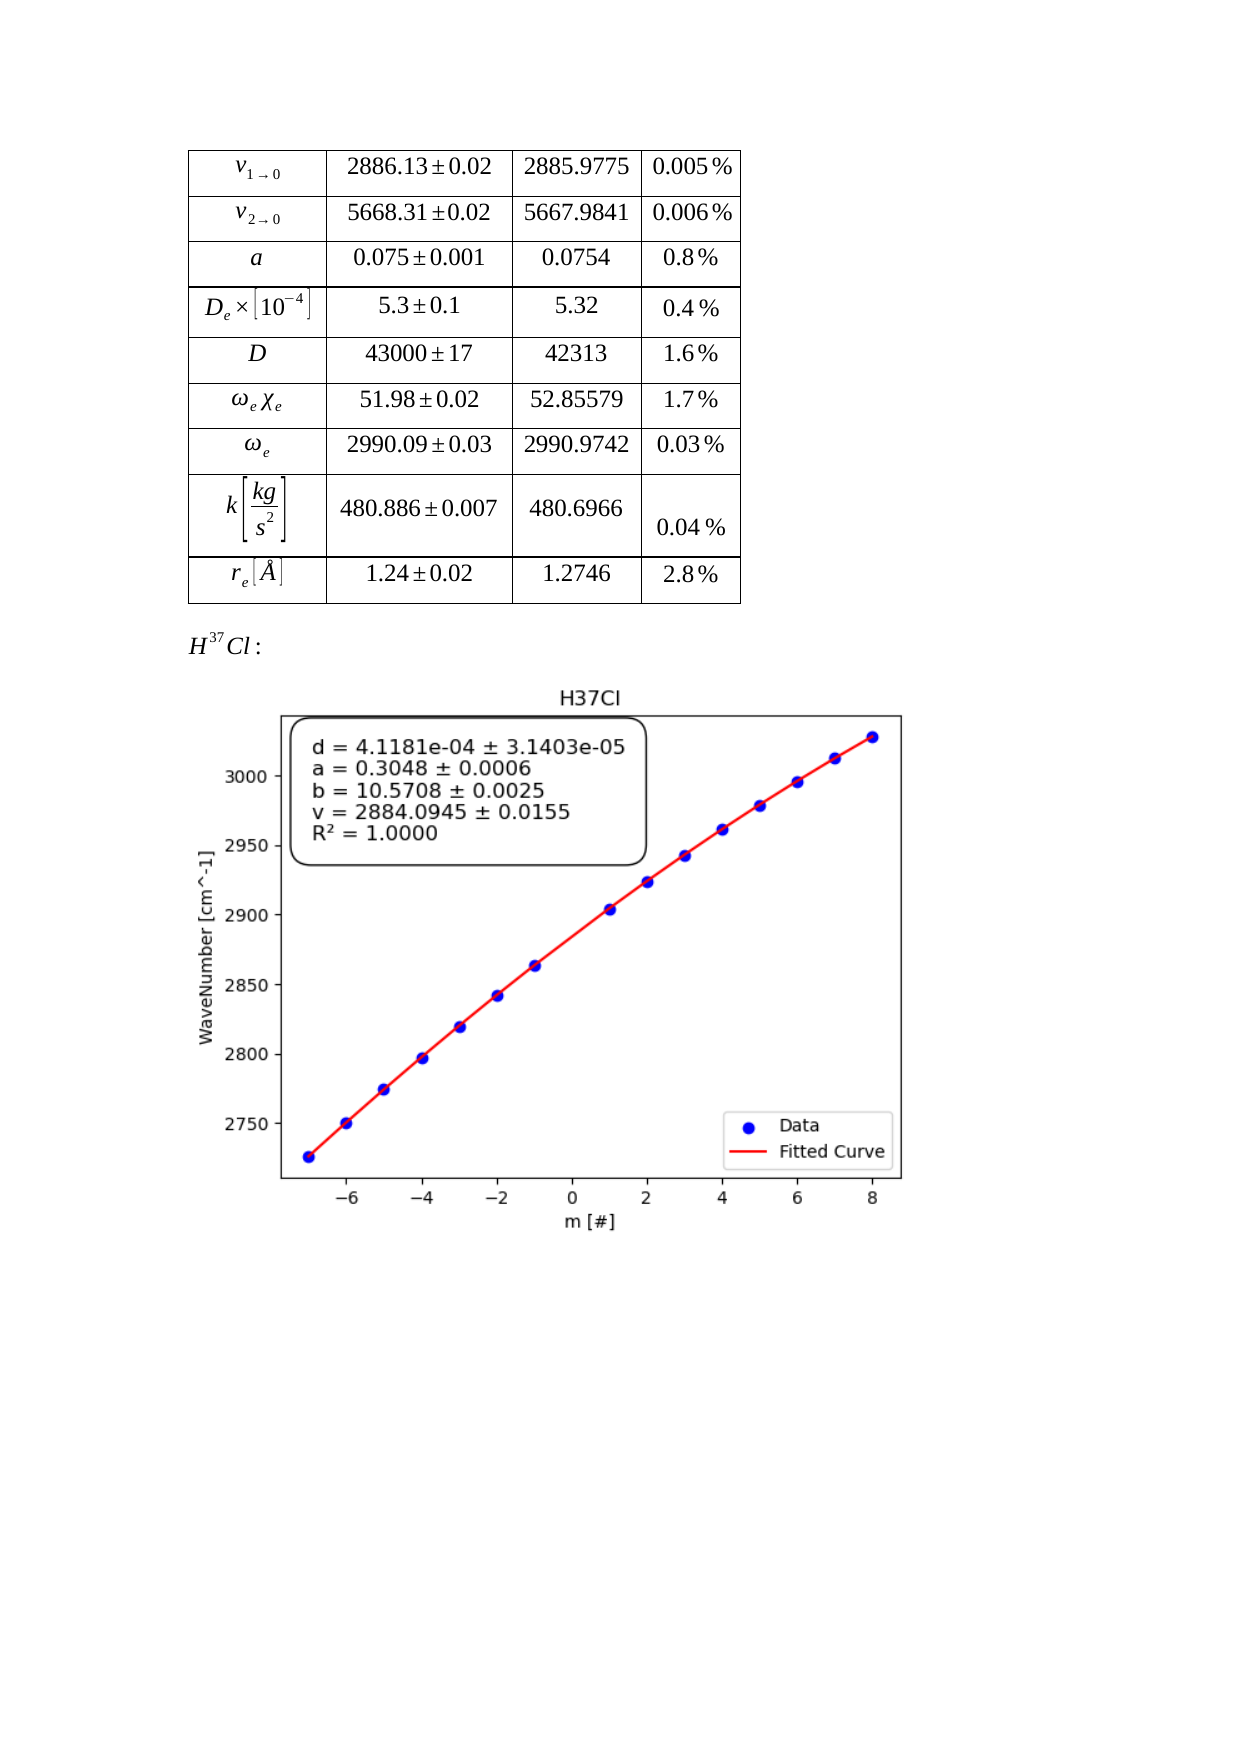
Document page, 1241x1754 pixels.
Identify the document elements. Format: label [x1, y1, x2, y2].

table_cell [642, 384, 740, 428]
table_cell [327, 151, 512, 196]
table_cell [327, 429, 512, 473]
table_cell [189, 288, 326, 337]
table_cell [513, 197, 641, 241]
table_cell [327, 558, 512, 603]
table_cell [327, 338, 512, 382]
table_cell [513, 429, 641, 473]
table_cell [513, 338, 641, 382]
table_cell [327, 288, 512, 337]
table_cell [513, 288, 641, 337]
table_cell [327, 384, 512, 428]
table_cell [513, 475, 641, 556]
table_cell [327, 475, 512, 556]
table_cell [189, 558, 326, 603]
table_cell [513, 242, 641, 286]
table_cell [189, 475, 326, 556]
table_cell [189, 242, 326, 286]
table_cell [642, 242, 740, 286]
table_cell [513, 558, 641, 603]
table_cell [327, 242, 512, 286]
table_cell [513, 384, 641, 428]
table_cell [642, 197, 740, 241]
table_cell [189, 384, 326, 428]
table_cell [513, 151, 641, 196]
table_cell [642, 288, 740, 337]
table_cell [189, 151, 326, 196]
table_cell [189, 429, 326, 473]
table_cell [642, 151, 740, 196]
picture [187, 678, 912, 1244]
table_cell [642, 338, 740, 382]
table_cell [642, 429, 740, 473]
table_cell [327, 197, 512, 241]
table_cell [189, 338, 326, 382]
table_cell [642, 558, 740, 603]
table_cell [642, 475, 740, 556]
table_cell [189, 197, 326, 241]
